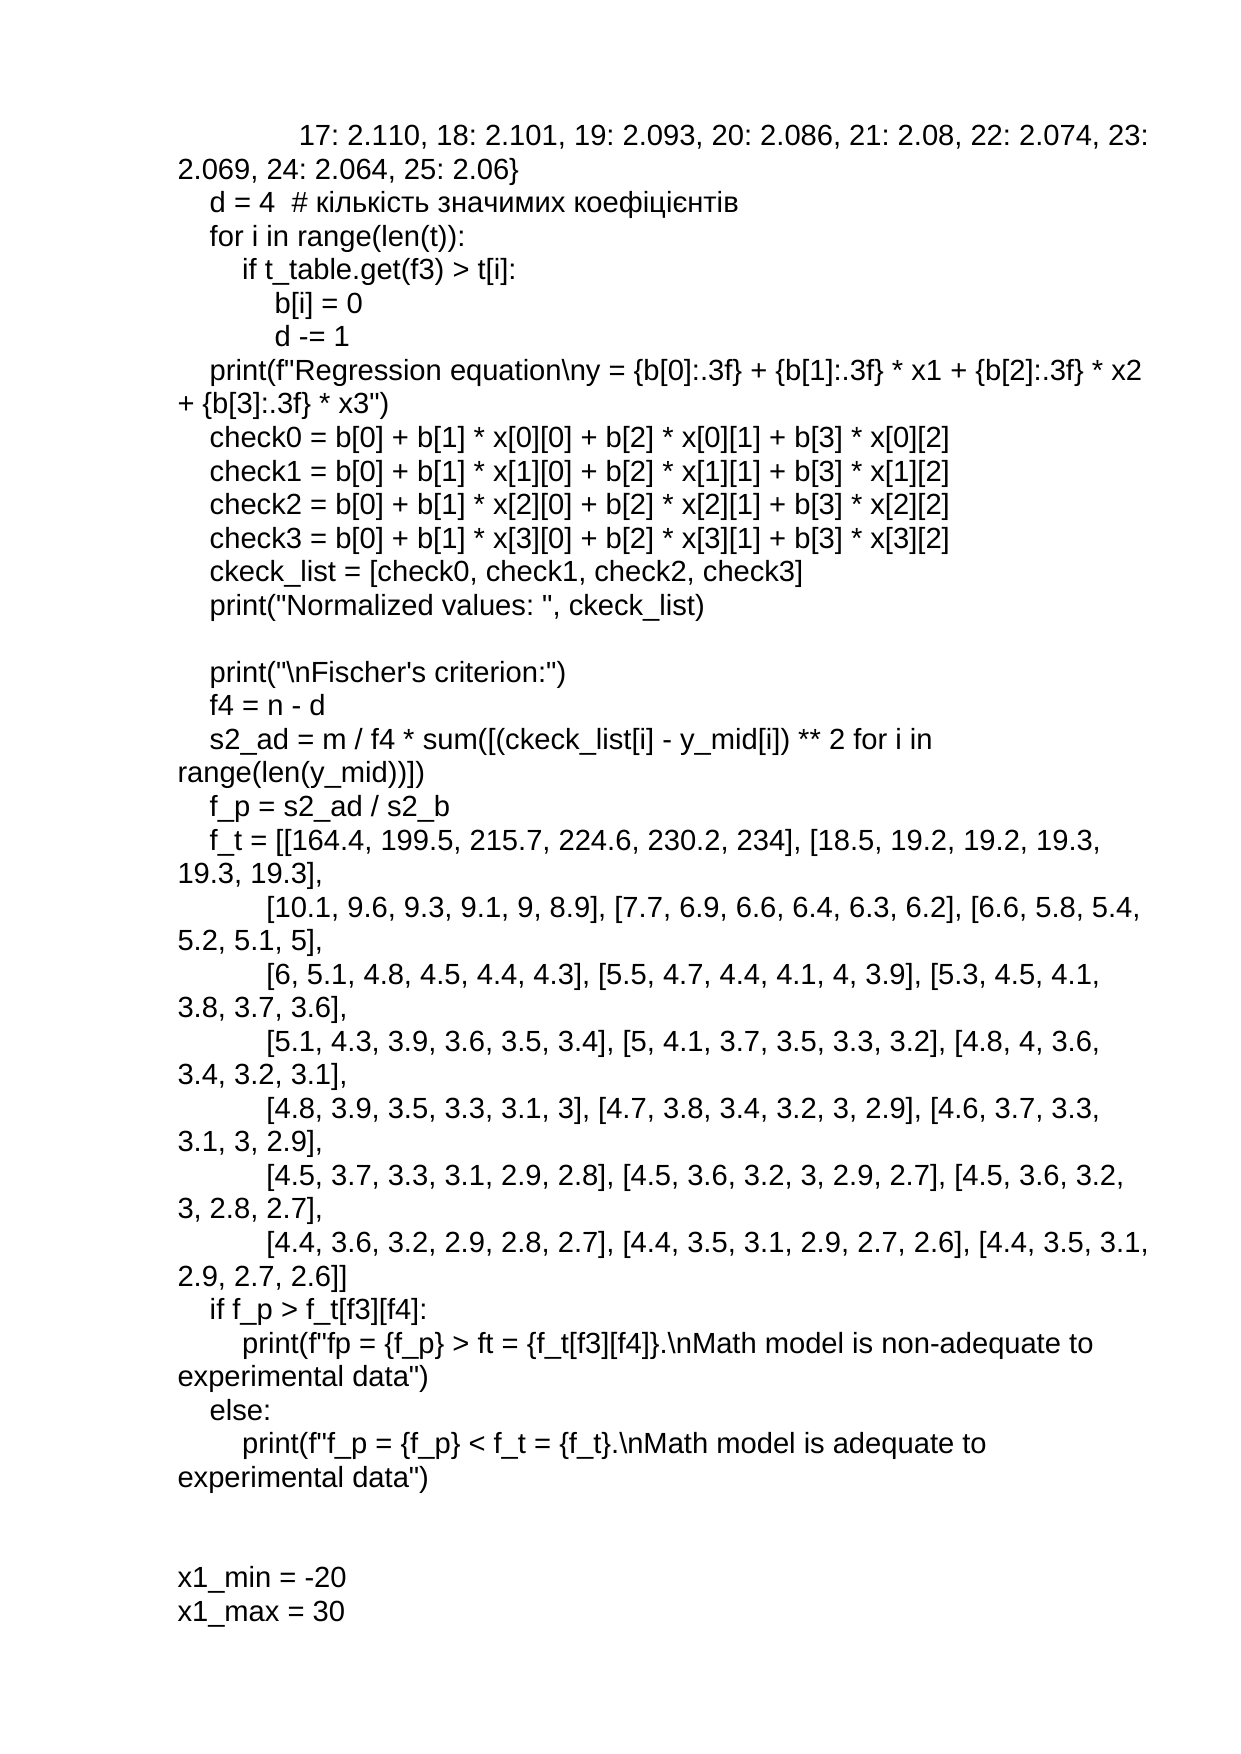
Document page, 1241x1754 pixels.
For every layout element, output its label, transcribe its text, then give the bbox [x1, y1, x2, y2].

text if t_table.get(f3) > t[i]: [177, 252, 1152, 286]
text d -= 1 [177, 319, 1152, 353]
text x1_min = -20 [177, 1560, 1152, 1594]
text print(f"Regression equation\ny = {b[0]:.3f} + {b[1]:.3f} * x1 + {b[2]:.3f} * x2 + {b[3]:.3f} * x3") [177, 353, 1152, 420]
text f4 = n - d [177, 688, 1152, 722]
text check2 = b[0] + b[1] * x[2][0] + b[2] * x[2][1] + b[3] * x[2][2] [177, 487, 1152, 521]
text [4.5, 3.7, 3.3, 3.1, 2.9, 2.8], [4.5, 3.6, 3.2, 3, 2.9, 2.7], [4.5, 3.6, 3.2, 3, 2.8, 2.7], [177, 1158, 1152, 1225]
text print("Normalized values: ", ckeck_list) [177, 588, 1152, 621]
text check3 = b[0] + b[1] * x[3][0] + b[2] * x[3][1] + b[3] * x[3][2] [177, 521, 1152, 554]
text f_p = s2_ad / s2_b [177, 789, 1152, 822]
text [5.1, 4.3, 3.9, 3.6, 3.5, 3.4], [5, 4.1, 3.7, 3.5, 3.3, 3.2], [4.8, 4, 3.6, 3.4, 3.2, 3.1], [177, 1024, 1152, 1091]
text 17: 2.110, 18: 2.101, 19: 2.093, 20: 2.086, 21: 2.08, 22: 2.074, 23: 2.069, 24: 2.064, 25: 2.06} [177, 118, 1152, 185]
text [10.1, 9.6, 9.3, 9.1, 9, 8.9], [7.7, 6.9, 6.6, 6.4, 6.3, 6.2], [6.6, 5.8, 5.4, 5.2, 5.1, 5], [177, 889, 1152, 957]
text for i in range(len(t)): [177, 219, 1152, 252]
text [4.4, 3.6, 3.2, 2.9, 2.8, 2.7], [4.4, 3.5, 3.1, 2.9, 2.7, 2.6], [4.4, 3.5, 3.1, 2.9, 2.7, 2.6]] [177, 1225, 1152, 1292]
text [4.8, 3.9, 3.5, 3.3, 3.1, 3], [4.7, 3.8, 3.4, 3.2, 3, 2.9], [4.6, 3.7, 3.3, 3.1, 3, 2.9], [177, 1091, 1152, 1158]
text s2_ad = m / f4 * sum([(ckeck_list[i] - y_mid[i]) ** 2 for i in range(len(y_mid))]) [177, 722, 1152, 789]
text x1_max = 30 [177, 1594, 1152, 1627]
text print("\nFischer's criterion:") [177, 655, 1152, 688]
text ckeck_list = [check0, check1, check2, check3] [177, 554, 1152, 588]
text check0 = b[0] + b[1] * x[0][0] + b[2] * x[0][1] + b[3] * x[0][2] [177, 420, 1152, 453]
text check1 = b[0] + b[1] * x[1][0] + b[2] * x[1][1] + b[3] * x[1][2] [177, 453, 1152, 487]
text else: [177, 1393, 1152, 1426]
text if f_p > f_t[f3][f4]: [177, 1292, 1152, 1326]
text f_t = [[164.4, 199.5, 215.7, 224.6, 230.2, 234], [18.5, 19.2, 19.2, 19.3, 19.3, 19.3], [177, 822, 1152, 889]
text d = 4 # кількість значимих коефіцієнтів [177, 185, 1152, 219]
text [6, 5.1, 4.8, 4.5, 4.4, 4.3], [5.5, 4.7, 4.4, 4.1, 4, 3.9], [5.3, 4.5, 4.1, 3.8, 3.7, 3.6], [177, 957, 1152, 1024]
text print(f"fp = {f_p} > ft = {f_t[f3][f4]}.\nMath model is non-adequate to experimental data") [177, 1326, 1152, 1393]
text b[i] = 0 [177, 286, 1152, 319]
text print(f"f_p = {f_p} < f_t = {f_t}.\nMath model is adequate to experimental data") [177, 1426, 1152, 1493]
